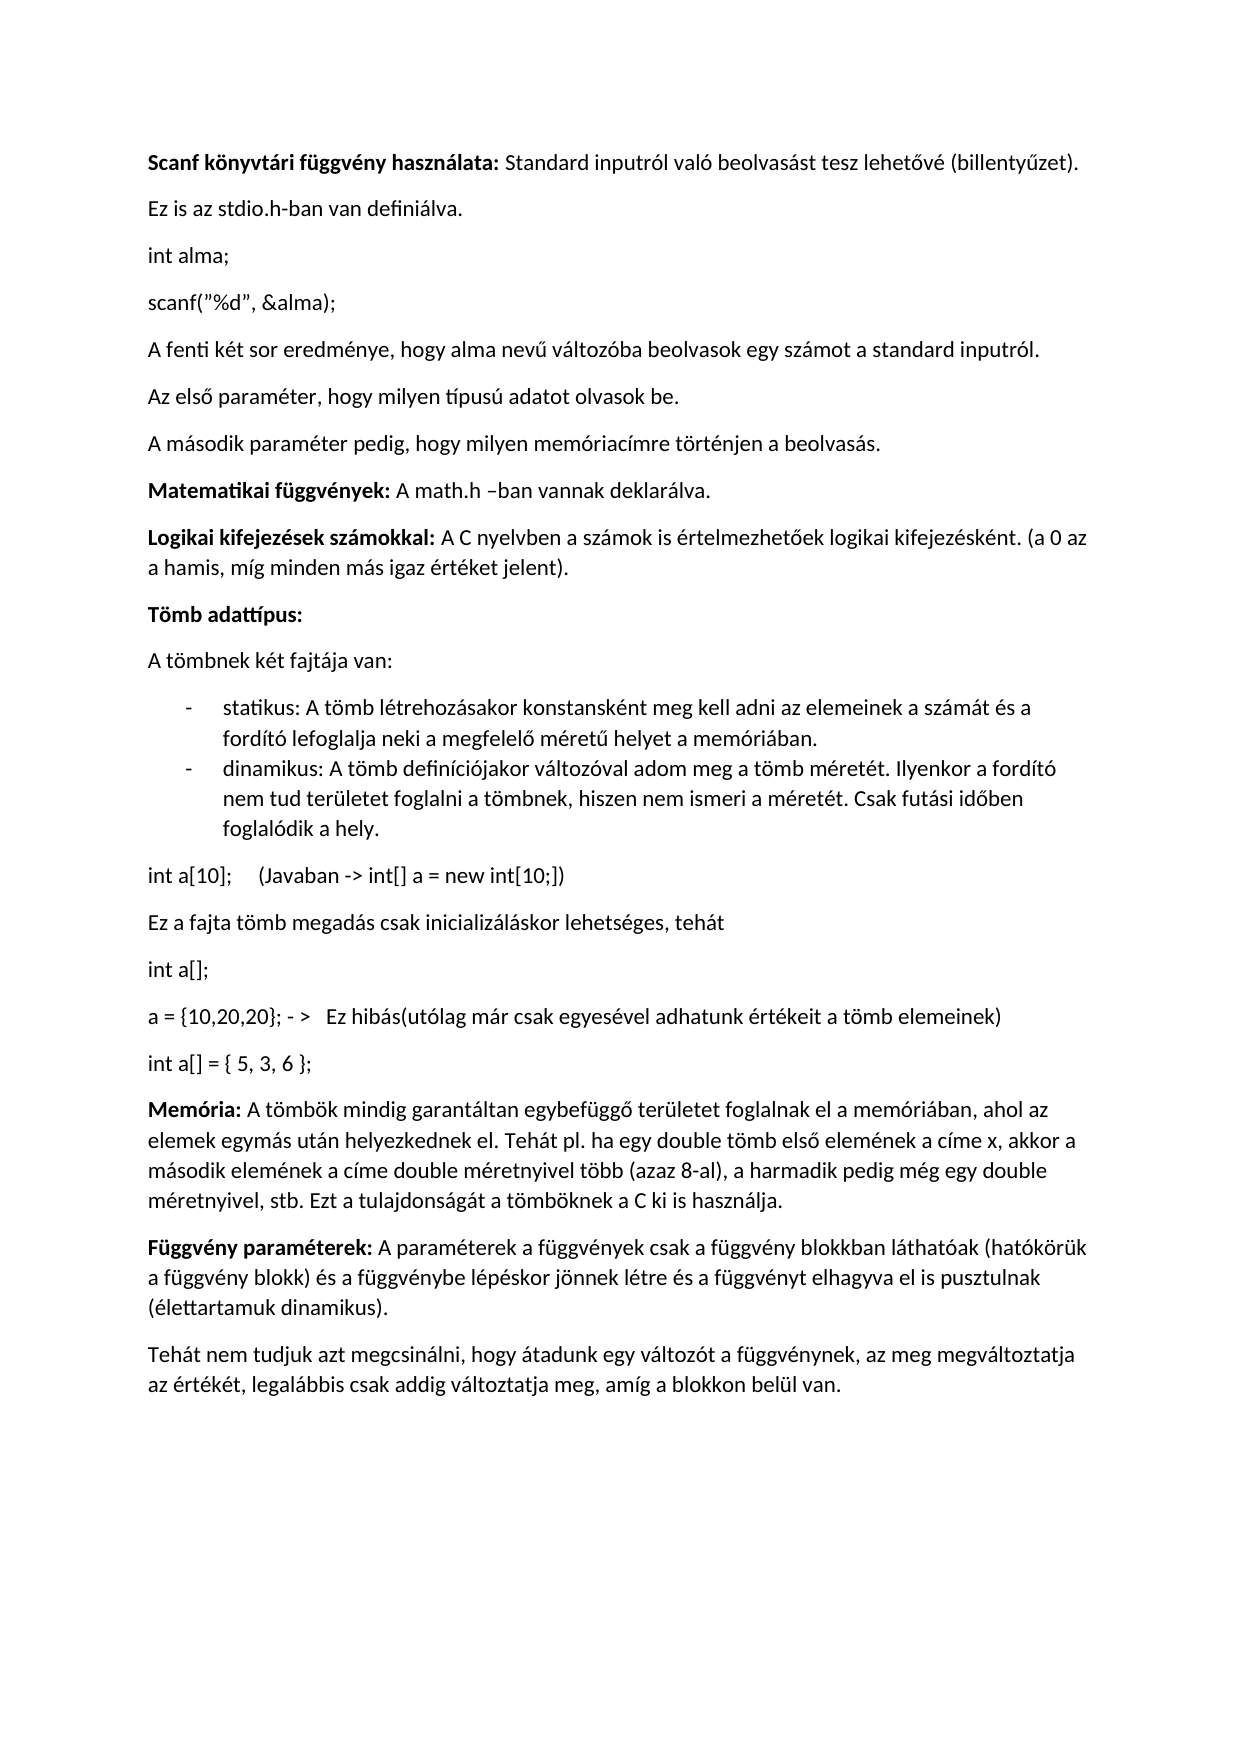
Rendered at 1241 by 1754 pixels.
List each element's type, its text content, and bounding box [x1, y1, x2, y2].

text a = {10,20,20}; - > Ez hibás(utólag már csak egyesével adhatunk értékeit a tömb elemeinek) [148, 1002, 1092, 1030]
text Logikai kifejezések számokkal: A C nyelvben a számok is értelmezhetőek logikai kifejezésként. (a 0 az a hamis, míg minden más igaz értéket jelent). [148, 523, 1092, 581]
text Matematikai függvények: A math.h –ban vannak deklarálva. [148, 476, 1092, 504]
text int a[] = { 5, 3, 6 }; [148, 1049, 1092, 1077]
text Scanf könyvtári függvény használata: Standard inputról való beolvasást tesz lehetővé (billentyűzet). [148, 148, 1092, 176]
text Ez a fajta tömb megadás csak inicializáláskor lehetséges, tehát [148, 908, 1092, 936]
text Memória: A tömbök mindig garantáltan egybefüggő területet foglalnak el a memóriában, ahol az elemek egymás után helyezkednek el. Tehát pl. ha egy double tömb első elemének a címe x, akkor a második elemének a címe double méretnyivel több (azaz 8-al), a harmadik pedig még egy double méretnyivel, stb. Ezt a tulajdonságát a tömböknek a C ki is használja. [148, 1096, 1092, 1214]
text Tehát nem tudjuk azt megcsinálni, hogy átadunk egy változót a függvénynek, az meg megváltoztatja az értékét, legalábbis csak addig változtatja meg, amíg a blokkon belül van. [148, 1340, 1092, 1399]
text Az első paraméter, hogy milyen típusú adatot olvasok be. [148, 382, 1092, 410]
list statikus: A tömb létrehozásakor konstansként meg kell adni az elemeinek a számát és a fordító lefoglalja neki a megfelelő méretű helyet a memóriában. [185, 693, 1092, 752]
text A második paraméter pedig, hogy milyen memóriacímre történjen a beolvasás. [148, 429, 1092, 457]
text int a[10]; (Javaban -> int[] a = new int[10;]) [148, 861, 1092, 889]
text Ez is az stdio.h-ban van definiálva. [148, 194, 1092, 223]
text Függvény paraméterek: A paraméterek a függvények csak a függvény blokkban láthatóak (hatókörük a függvény blokk) és a függvénybe lépéskor jönnek létre és a függvényt elhagyva el is pusztulnak (élettartamuk dinamikus). [148, 1233, 1092, 1322]
text int alma; [148, 241, 1092, 269]
text Tömb adattípus: [148, 600, 1092, 628]
text A tömbnek két fajtája van: [148, 647, 1092, 675]
text int a[]; [148, 955, 1092, 983]
text scanf(”%d”, &alma); [148, 288, 1092, 316]
list dinamikus: A tömb definíciójakor változóval adom meg a tömb méretét. Ilyenkor a fordító nem tud területet foglalni a tömbnek, hiszen nem ismeri a méretét. Csak futási időben foglalódik a hely. [185, 754, 1092, 842]
text A fenti két sor eredménye, hogy alma nevű változóba beolvasok egy számot a standard inputról. [148, 335, 1092, 363]
